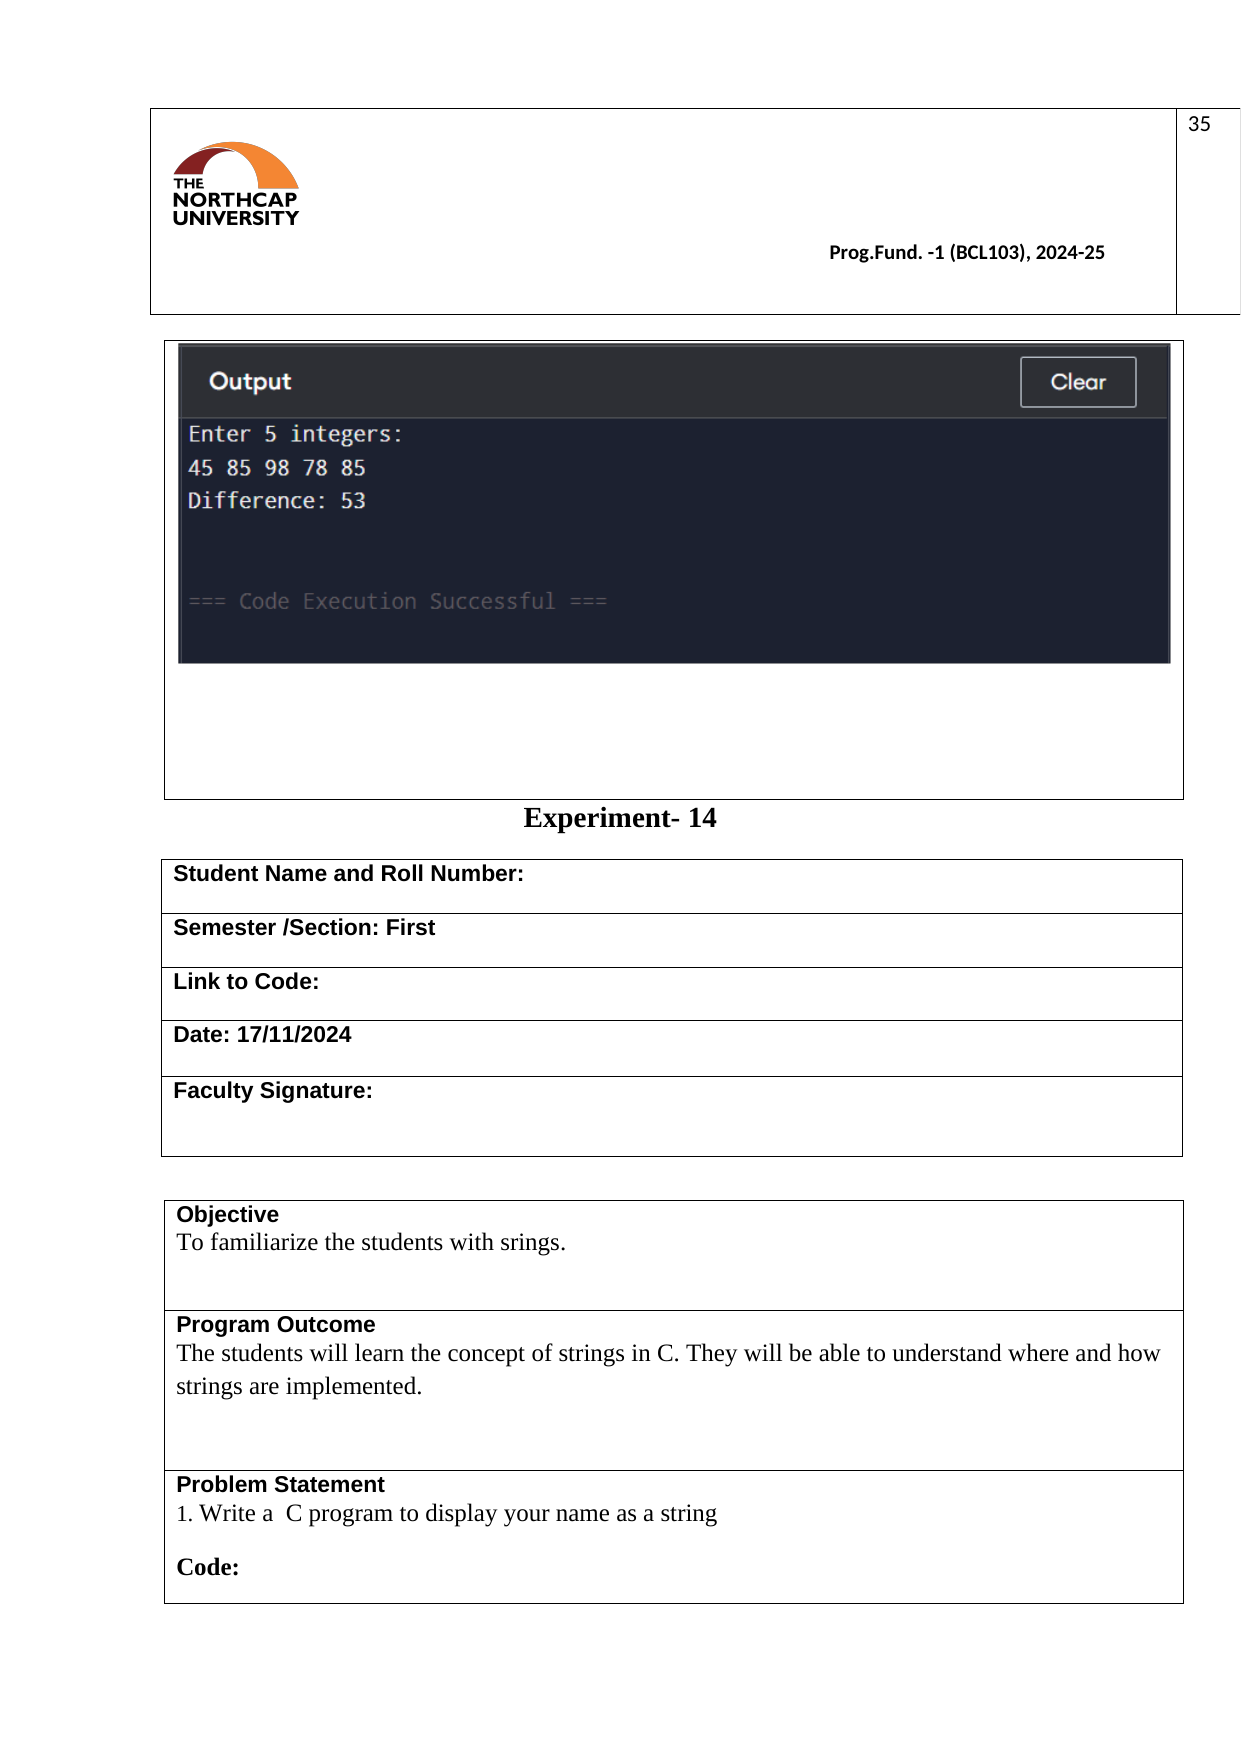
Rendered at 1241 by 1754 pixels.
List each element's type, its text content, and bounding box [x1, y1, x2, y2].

table_cell Faculty Signature: [162, 1077, 1182, 1156]
table_cell Date: 17/11/2024 [162, 1021, 1182, 1076]
table_cell Semester /Section: First [162, 914, 1182, 967]
table_header Objective To familiarize the students with srings. [165, 1201, 1183, 1310]
picture [161, 109, 312, 259]
picture [176, 341, 1173, 666]
table_cell Program Outcome The students will learn the concept of strings in C. They will be able to understand where and how strings are implemented. [165, 1311, 1183, 1470]
text Experiment- 14 [150, 800, 1090, 833]
table_header Student Name and Roll Number: [162, 860, 1182, 913]
table_cell Link to Code: [162, 968, 1182, 1020]
